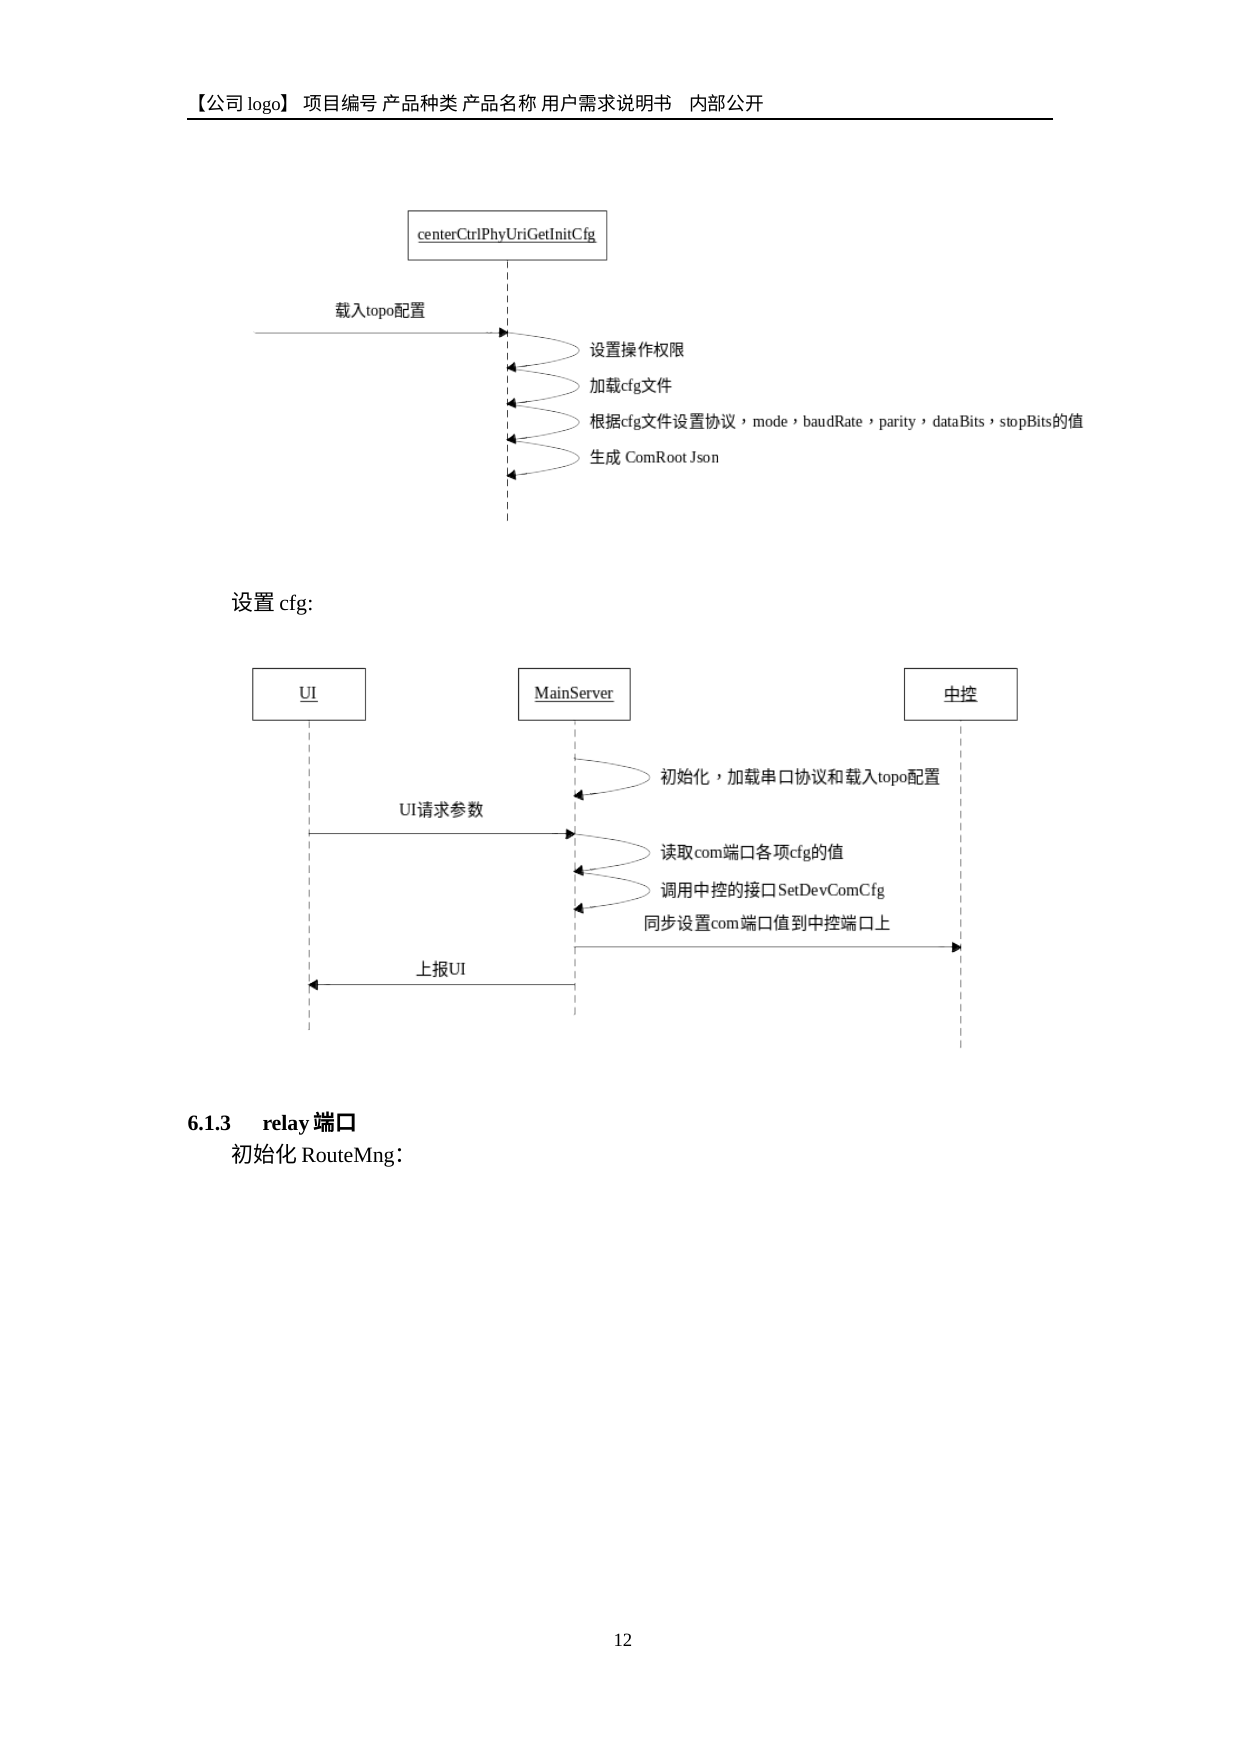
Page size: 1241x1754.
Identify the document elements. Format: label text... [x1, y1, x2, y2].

subtitle relay端口 [187, 1104, 1053, 1137]
text 初始化RouteMng： [187, 1137, 1053, 1169]
text 设置cfg: [187, 584, 1053, 617]
